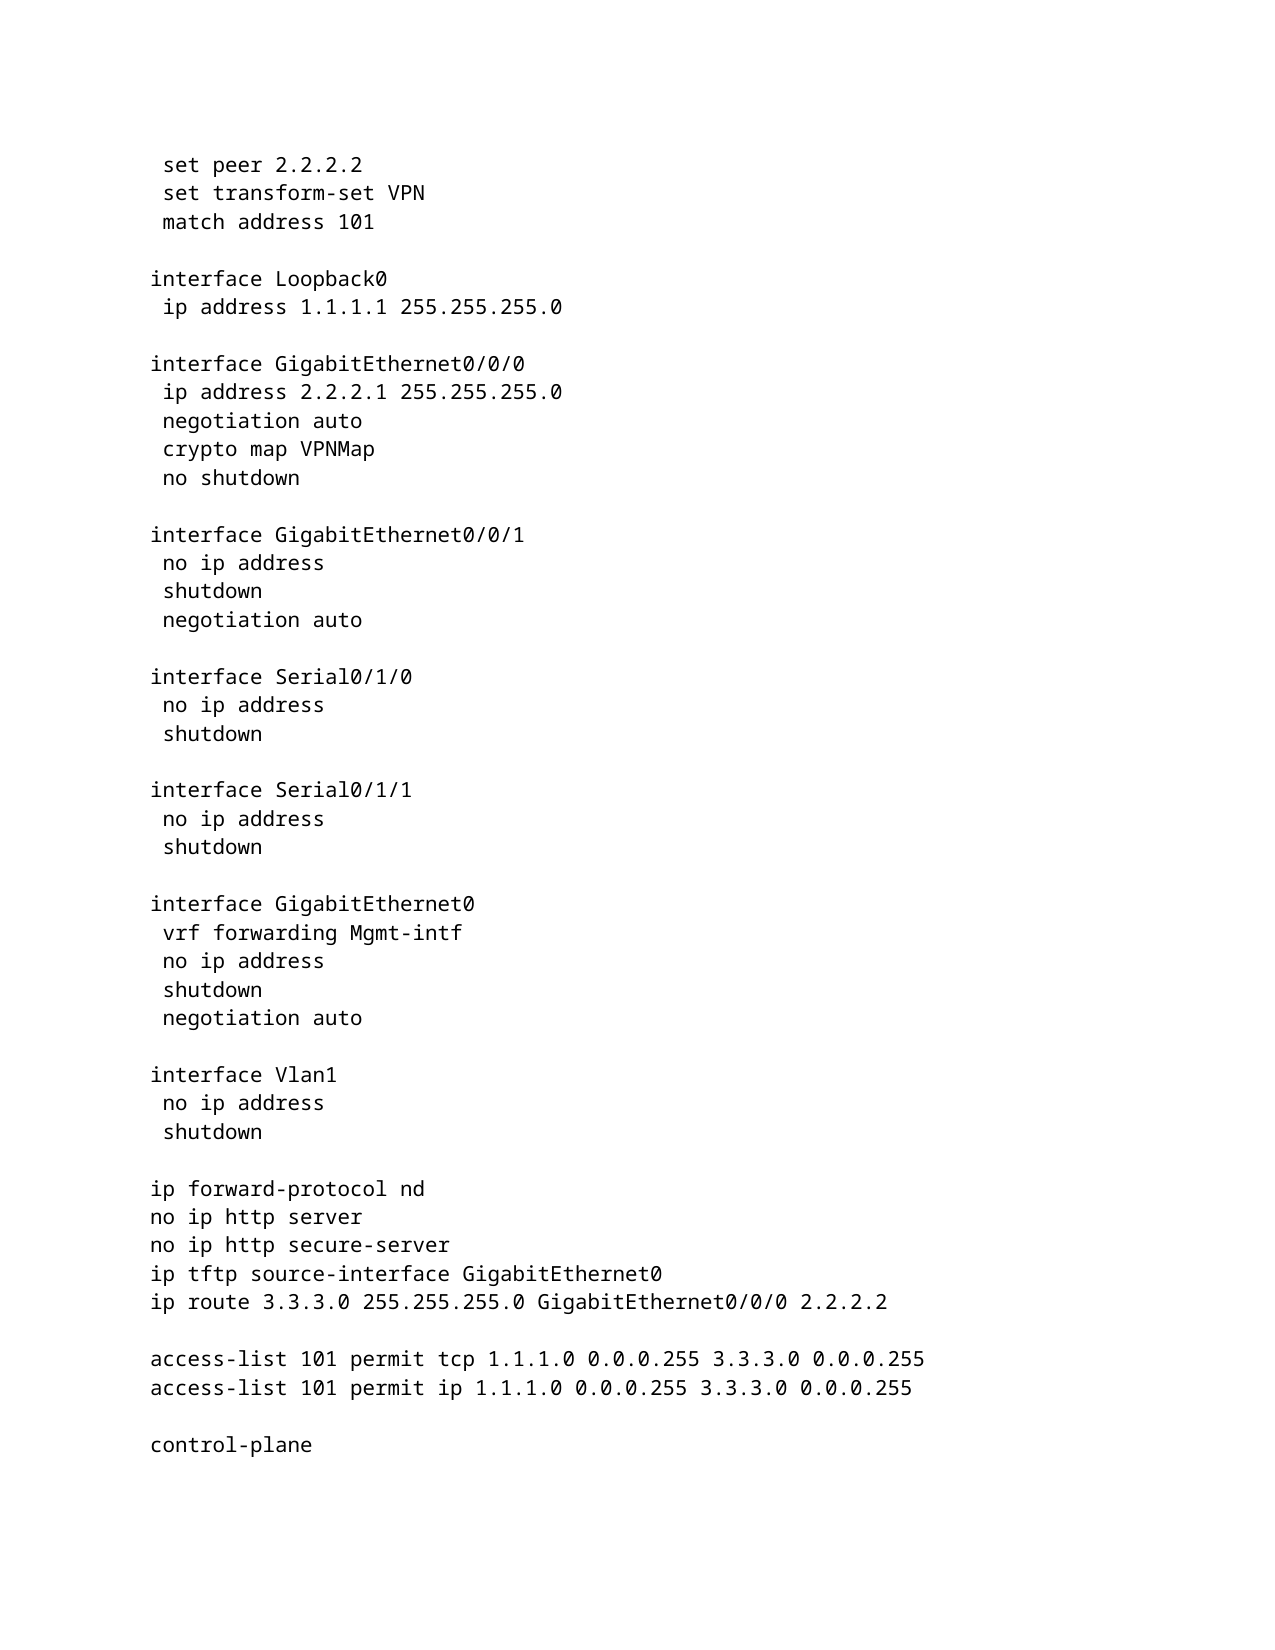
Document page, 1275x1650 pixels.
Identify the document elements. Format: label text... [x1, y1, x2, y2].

text shutdown [150, 719, 1125, 747]
text ip address 2.2.2.1 255.255.255.0 [150, 377, 1125, 406]
text no ip address [150, 690, 1125, 719]
text ip route 3.3.3.0 255.255.255.0 GigabitEthernet0/0/0 2.2.2.2 [150, 1287, 1125, 1316]
text no shutdown [150, 463, 1125, 491]
text interface Loopback0 [150, 264, 1125, 292]
text no ip address [150, 1088, 1125, 1117]
text set peer 2.2.2.2 [150, 150, 1125, 178]
text interface Serial0/1/0 [150, 662, 1125, 690]
text ip address 1.1.1.1 255.255.255.0 [150, 292, 1125, 321]
text no ip http secure-server [150, 1231, 1125, 1259]
text control-plane [150, 1430, 1125, 1458]
text shutdown [150, 832, 1125, 861]
text ip tftp source-interface GigabitEthernet0 [150, 1259, 1125, 1287]
text negotiation auto [150, 605, 1125, 633]
text no ip address [150, 804, 1125, 832]
text match address 101 [150, 207, 1125, 235]
text vrf forwarding Mgmt-intf [150, 918, 1125, 946]
text negotiation auto [150, 1003, 1125, 1032]
text set transform-set VPN [150, 178, 1125, 207]
text no ip address [150, 548, 1125, 577]
text no ip http server [150, 1202, 1125, 1231]
text shutdown [150, 577, 1125, 605]
text ip forward-protocol nd [150, 1174, 1125, 1202]
text interface Vlan1 [150, 1060, 1125, 1088]
text negotiation auto [150, 406, 1125, 434]
text access-list 101 permit tcp 1.1.1.0 0.0.0.255 3.3.3.0 0.0.0.255 [150, 1344, 1125, 1373]
text interface GigabitEthernet0 [150, 889, 1125, 918]
text crypto map VPNMap [150, 434, 1125, 463]
text no ip address [150, 946, 1125, 975]
text shutdown [150, 1117, 1125, 1145]
text interface GigabitEthernet0/0/1 [150, 520, 1125, 548]
text shutdown [150, 975, 1125, 1003]
text interface Serial0/1/1 [150, 776, 1125, 804]
text interface GigabitEthernet0/0/0 [150, 349, 1125, 377]
text access-list 101 permit ip 1.1.1.0 0.0.0.255 3.3.3.0 0.0.0.255 [150, 1373, 1125, 1401]
